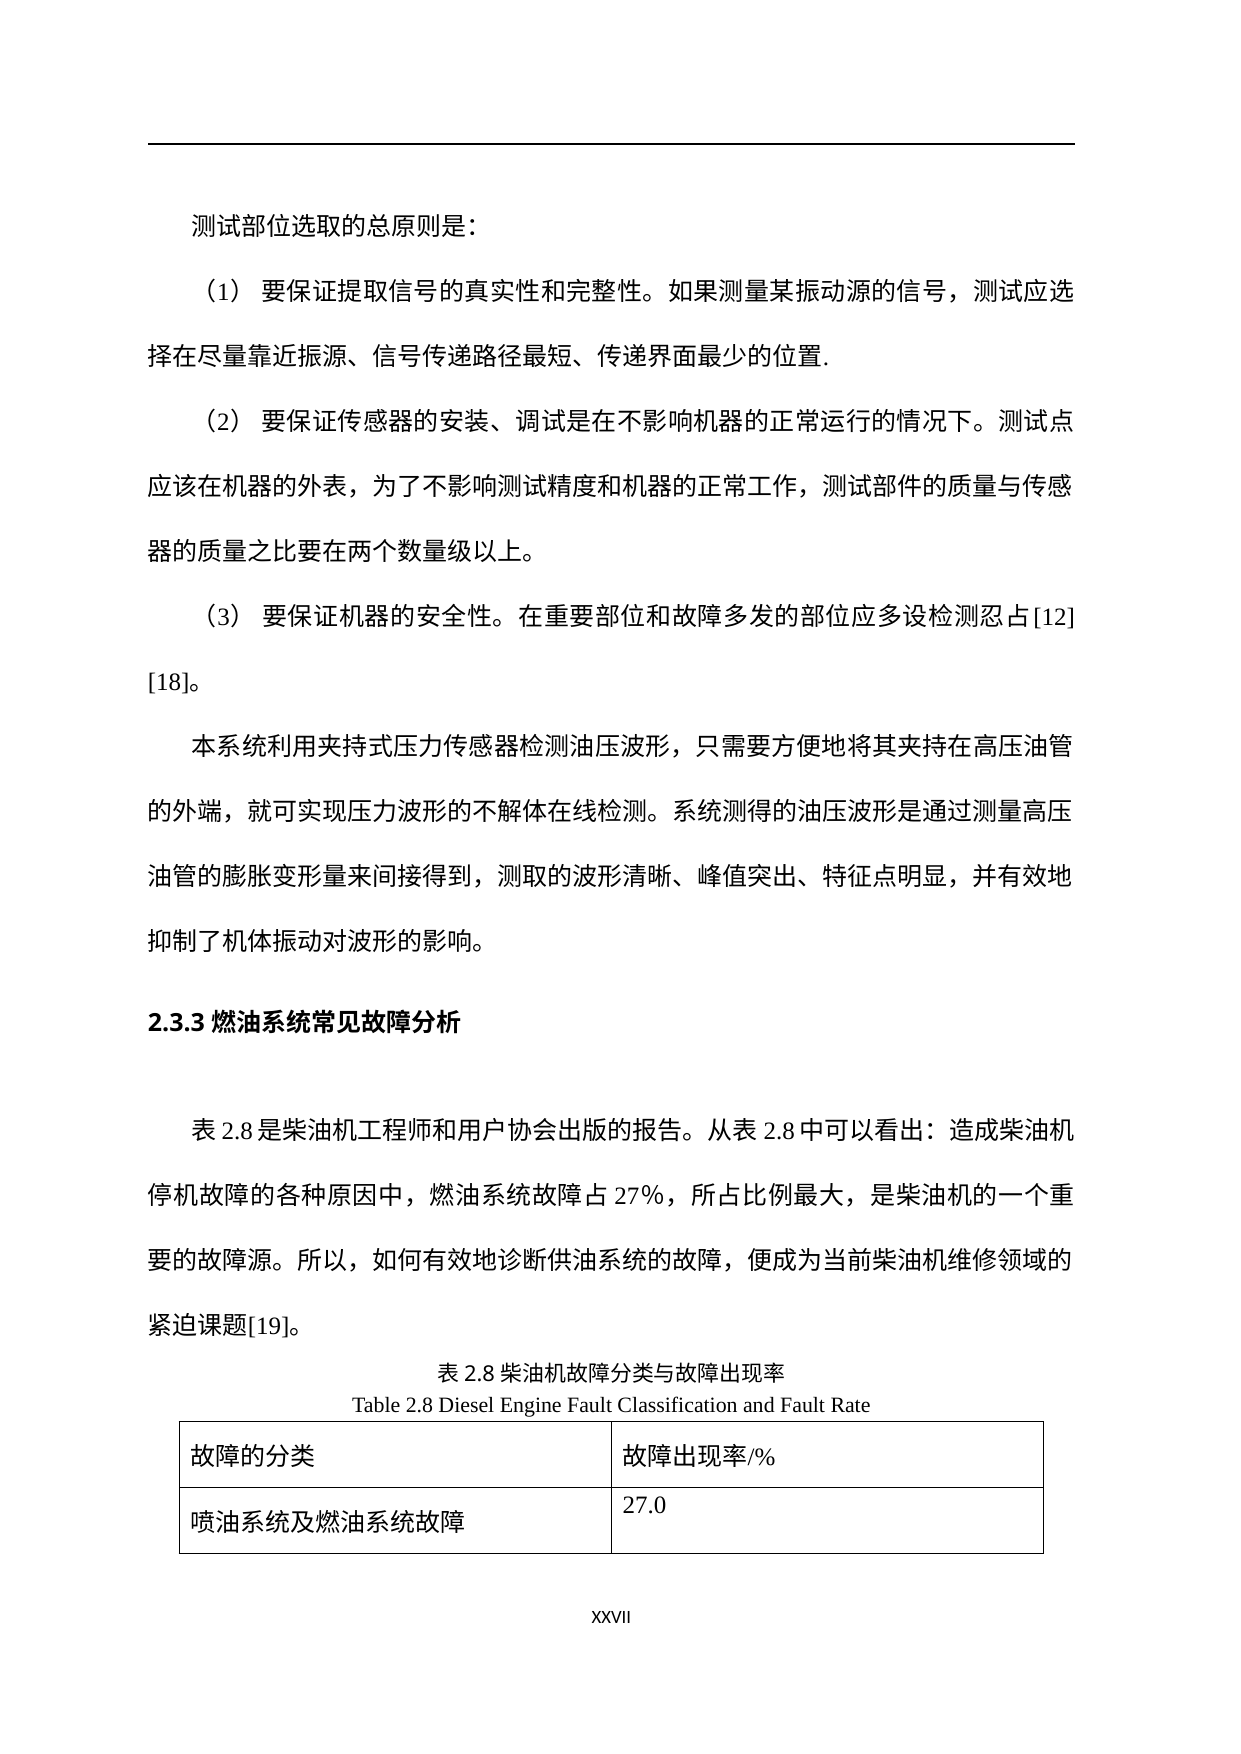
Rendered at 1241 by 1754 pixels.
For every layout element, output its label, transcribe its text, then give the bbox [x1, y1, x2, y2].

text （1） 要保证提取信号的真实性和完整性。如果测量某振动源的信号，测试应选择在尽量靠近振源、信号传递路径最短、传递界面最少的位置. [148, 257, 1075, 387]
text 本系统利用夹持式压力传感器检测油压波形，只需要方便地将其夹持在高压油管的外端，就可实现压力波形的不解体在线检测。系统测得的油压波形是通过测量高压油管的膨胀变形量来间接得到，测取的波形清晰、峰值突出、特征点明显，并有效地抑制了机体振动对波形的影响。 [148, 712, 1075, 972]
table_header 故障出现率/% [612, 1422, 1043, 1487]
table_cell 27.0 [612, 1488, 1043, 1553]
text Table 2.8 Diesel Engine Fault Classification and Fault Rate [148, 1389, 1075, 1421]
subtitle 2.3.3 燃油系统常见故障分析 [148, 988, 1075, 1053]
text 表2.8是柴油机工程师和用户协会出版的报告。从表2.8中可以看出：造成柴油机停机故障的各种原因中，燃油系统故障占27％，所占比例最大，是柴油机的一个重要的故障源。所以，如何有效地诊断供油系统的故障，便成为当前柴油机维修领域的紧迫课题[19]。 [148, 1096, 1075, 1356]
text （3） 要保证机器的安全性。在重要部位和故障多发的部位应多设检测忍占[12][18]。 [148, 582, 1075, 712]
table_cell 喷油系统及燃油系统故障 [180, 1488, 611, 1553]
table_header 故障的分类 [180, 1422, 611, 1487]
text （2） 要保证传感器的安装、调试是在不影响机器的正常运行的情况下。测试点应该在机器的外表，为了不影响测试精度和机器的正常工作，测试部件的质量与传感器的质量之比要在两个数量级以上。 [148, 387, 1075, 582]
text 测试部位选取的总原则是： [148, 192, 1075, 257]
text 表2.8 柴油机故障分类与故障出现率 [148, 1356, 1075, 1389]
